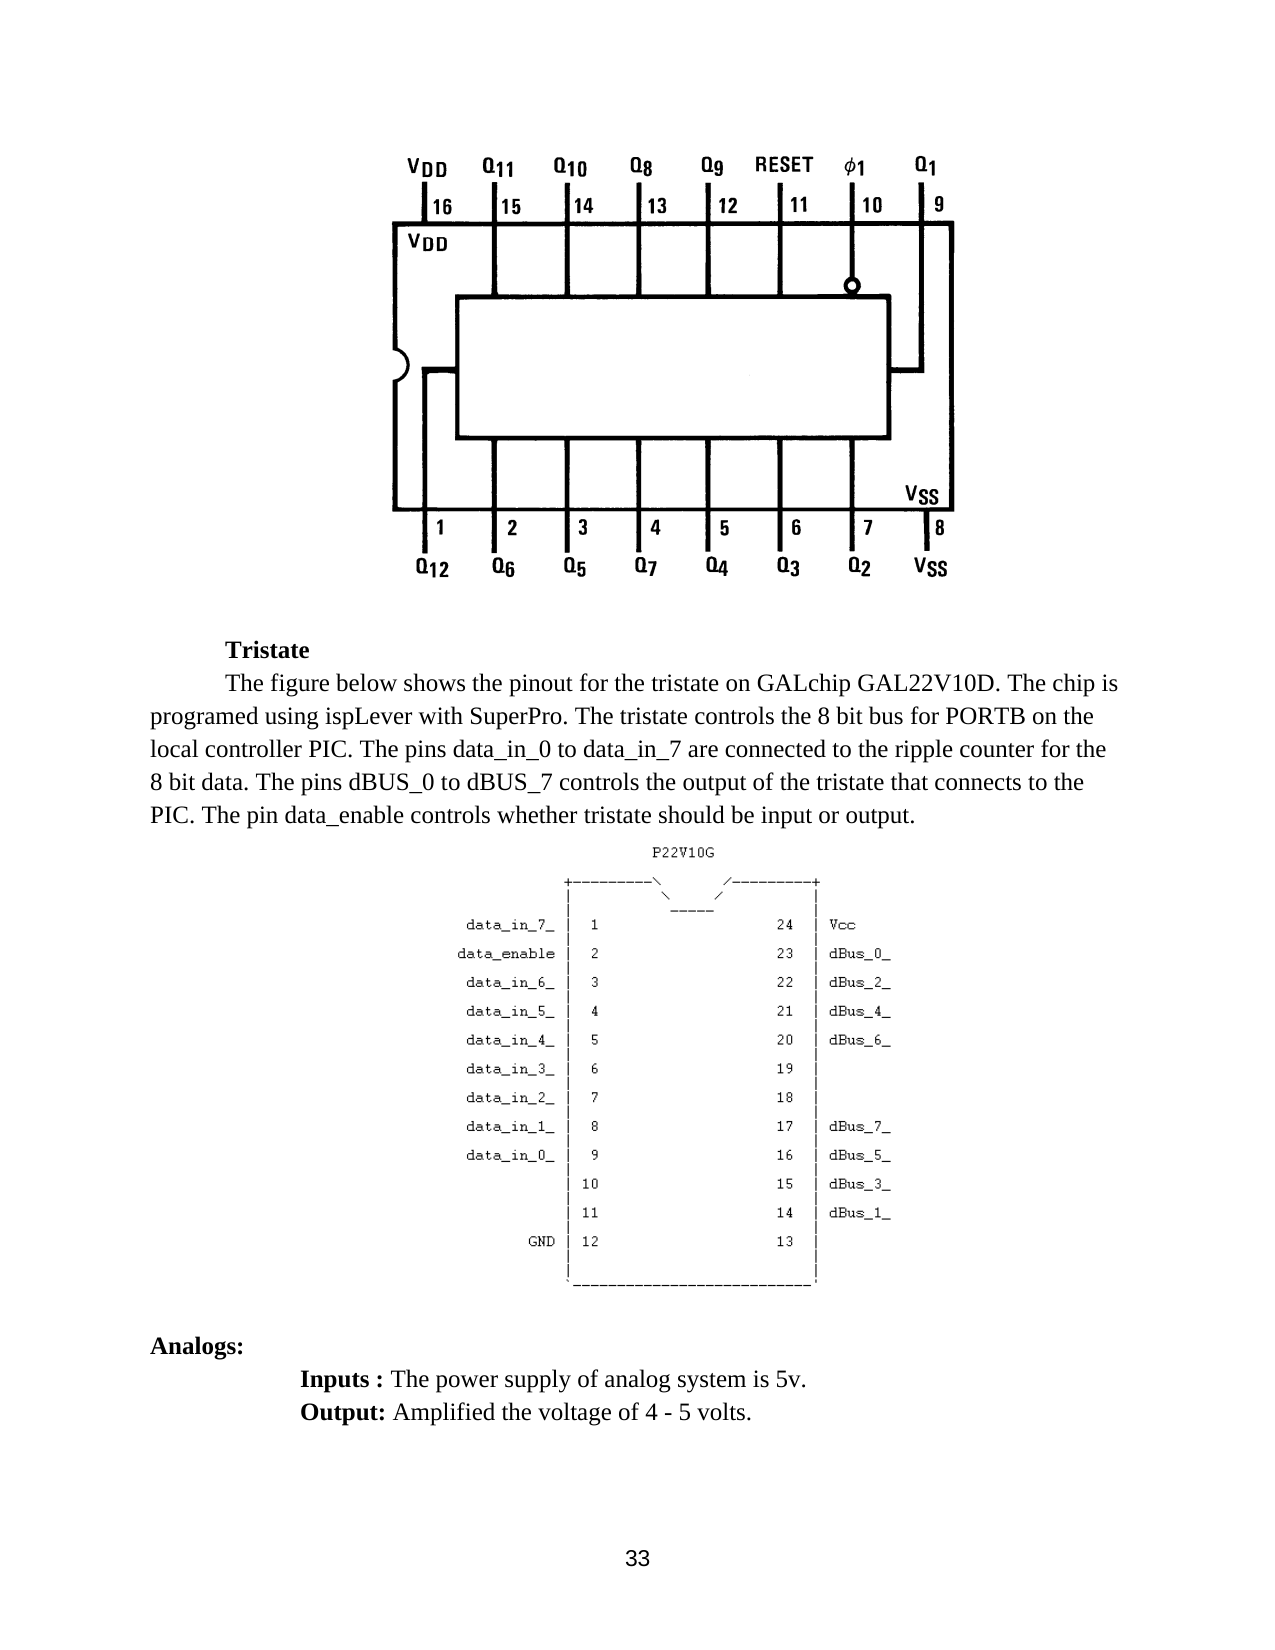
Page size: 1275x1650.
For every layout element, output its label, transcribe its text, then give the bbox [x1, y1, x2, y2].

picture [383, 150, 967, 599]
text Inputs : The power supply of analog system is 5v. [225, 1364, 1125, 1393]
text Tristate [150, 635, 1125, 664]
picture [435, 833, 915, 1295]
text The figure below shows the pinout for the tristate on GALchip GAL22V10D. The chip is programed using ispLever with SuperPro. The tristate controls the 8 bit bus for PORTB on the local controller PIC. The pins data_in_0 to data_in_7 are connected to the ripple counter for the 8 bit data. The pins dBUS_0 to dBUS_7 controls the output of the tristate that connects to the PIC. The pin data_enable controls whether tristate should be input or output. [150, 668, 1125, 829]
text Analogs: [150, 1331, 1125, 1360]
text Output: Amplified the voltage of 4 - 5 volts. [225, 1397, 1125, 1426]
